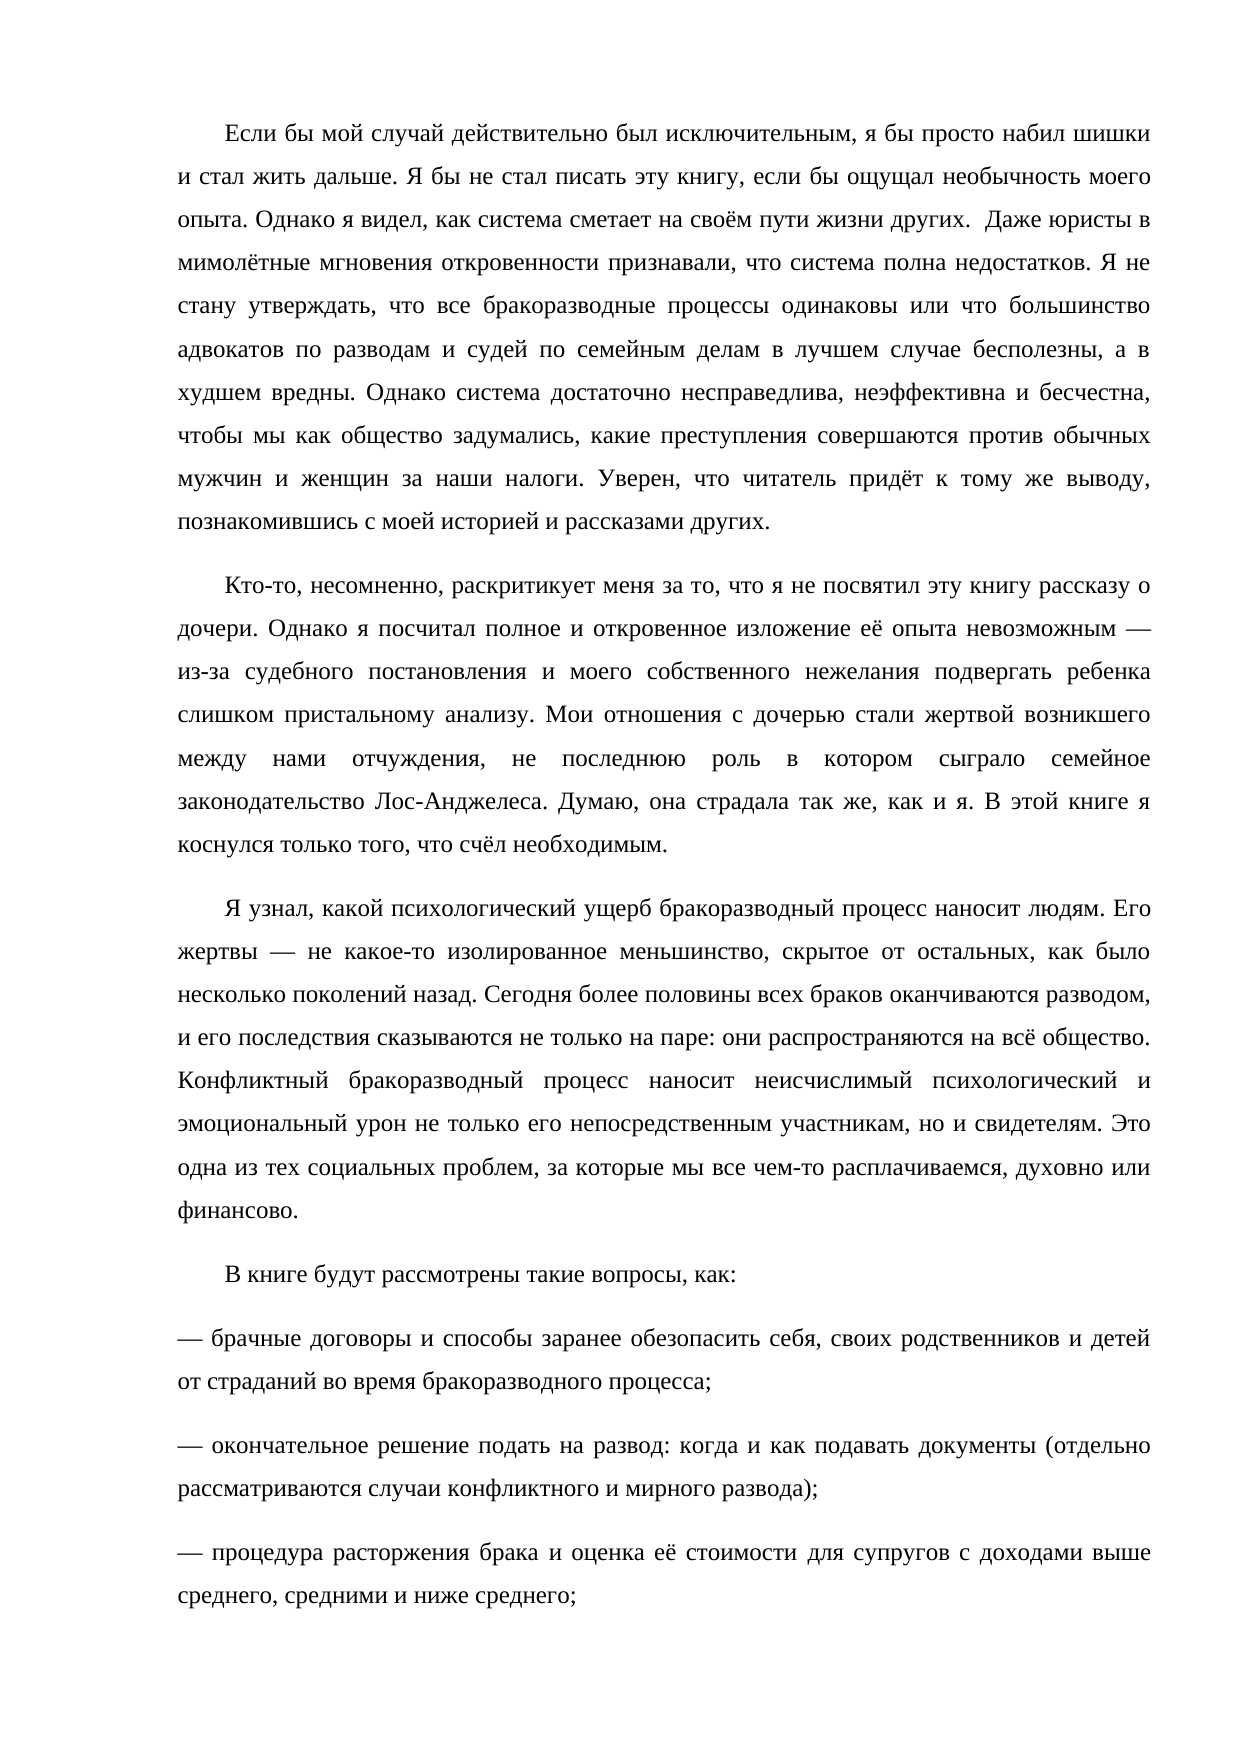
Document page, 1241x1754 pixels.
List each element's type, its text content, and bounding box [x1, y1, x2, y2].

text Если бы мой случай действительно был исключительным, я бы просто набил шишки и стал жить дальше. Я бы не стал писать эту книгу, если бы ощущал необычность моего опыта. Однако я видел, как система сметает на своём пути жизни других. Даже юристы в мимолётные мгновения откровенности признавали, что система полна недостатков. Я не стану утверждать, что все бракоразводные процессы одинаковы или что большинство адвокатов по разводам и судей по семейным делам в лучшем случае бесполезны, а в худшем вредны. Однако система достаточно несправедлива, неэффективна и бесчестна, чтобы мы как общество задумались, какие преступления совершаются против обычных мужчин и женщин за наши налоги. Уверен, что читатель придёт к тому же выводу, познакомившись с моей историей и рассказами других. [177, 118, 1152, 535]
text Кто-то, несомненно, раскритикует меня за то, что я не посвятил эту книгу рассказу о дочери. Однако я посчитал полное и откровенное изложение её опыта невозможным — из-за судебного постановления и моего собственного нежелания подвергать ребенка слишком пристальному анализу. Мои отношения с дочерью стали жертвой возникшего между нами отчуждения, не последнюю роль в котором сыграло семейное законодательство Лос-Анджелеса. Думаю, она страдала так же, как и я. В этой книге я коснулся только того, что счёл необходимым. [177, 570, 1152, 858]
text — процедура расторжения брака и оценка её стоимости для супругов с доходами выше среднего, средними и ниже среднего; [177, 1537, 1152, 1609]
text — окончательное решение подать на развод: когда и как подавать документы (отдельно рассматриваются случаи конфликтного и мирного развода); [177, 1430, 1152, 1502]
text — брачные договоры и способы заранее обезопасить себя, своих родственников и детей от страданий во время бракоразводного процесса; [177, 1323, 1152, 1394]
text Я узнал, какой психологический ущерб бракоразводный процесс наносит людям. Его жертвы — не какое-то изолированное меньшинство, скрытое от остальных, как было несколько поколений назад. Сегодня более половины всех браков оканчиваются разводом, и его последствия сказываются не только на паре: они распространяются на всё общество. Конфликтный бракоразводный процесс наносит неисчислимый психологический и эмоциональный урон не только его непосредственным участникам, но и свидетелям. Это одна из тех социальных проблем, за которые мы все чем-то расплачиваемся, духовно или финансово. [177, 893, 1152, 1223]
text В книге будут рассмотрены такие вопросы, как: [177, 1259, 1152, 1287]
